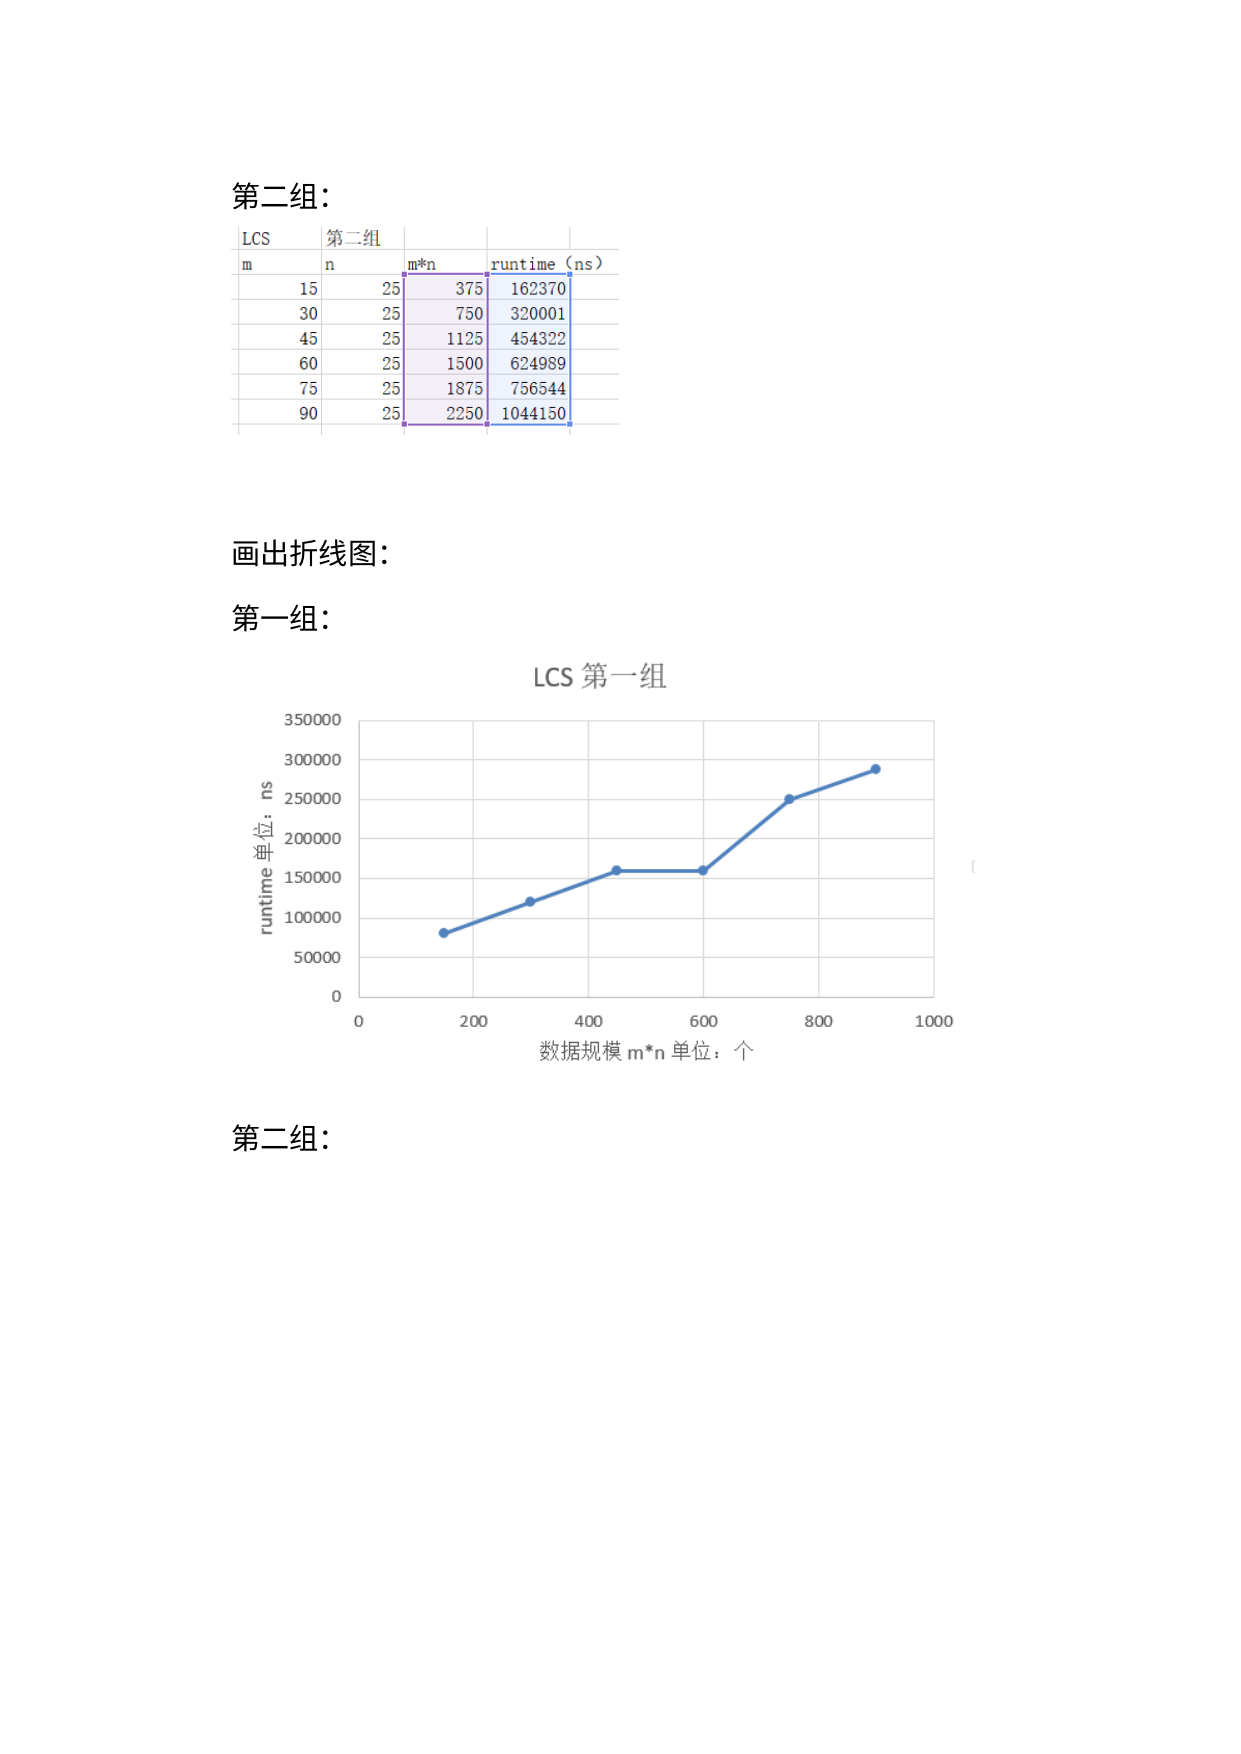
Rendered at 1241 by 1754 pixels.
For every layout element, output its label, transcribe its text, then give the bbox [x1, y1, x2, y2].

picture [231, 227, 619, 435]
text 画出折线图： [231, 519, 1053, 584]
text 第二组： [187, 1104, 1053, 1169]
picture [231, 649, 976, 1082]
text 第二组： [231, 162, 1053, 227]
text 第一组： [231, 584, 1053, 649]
